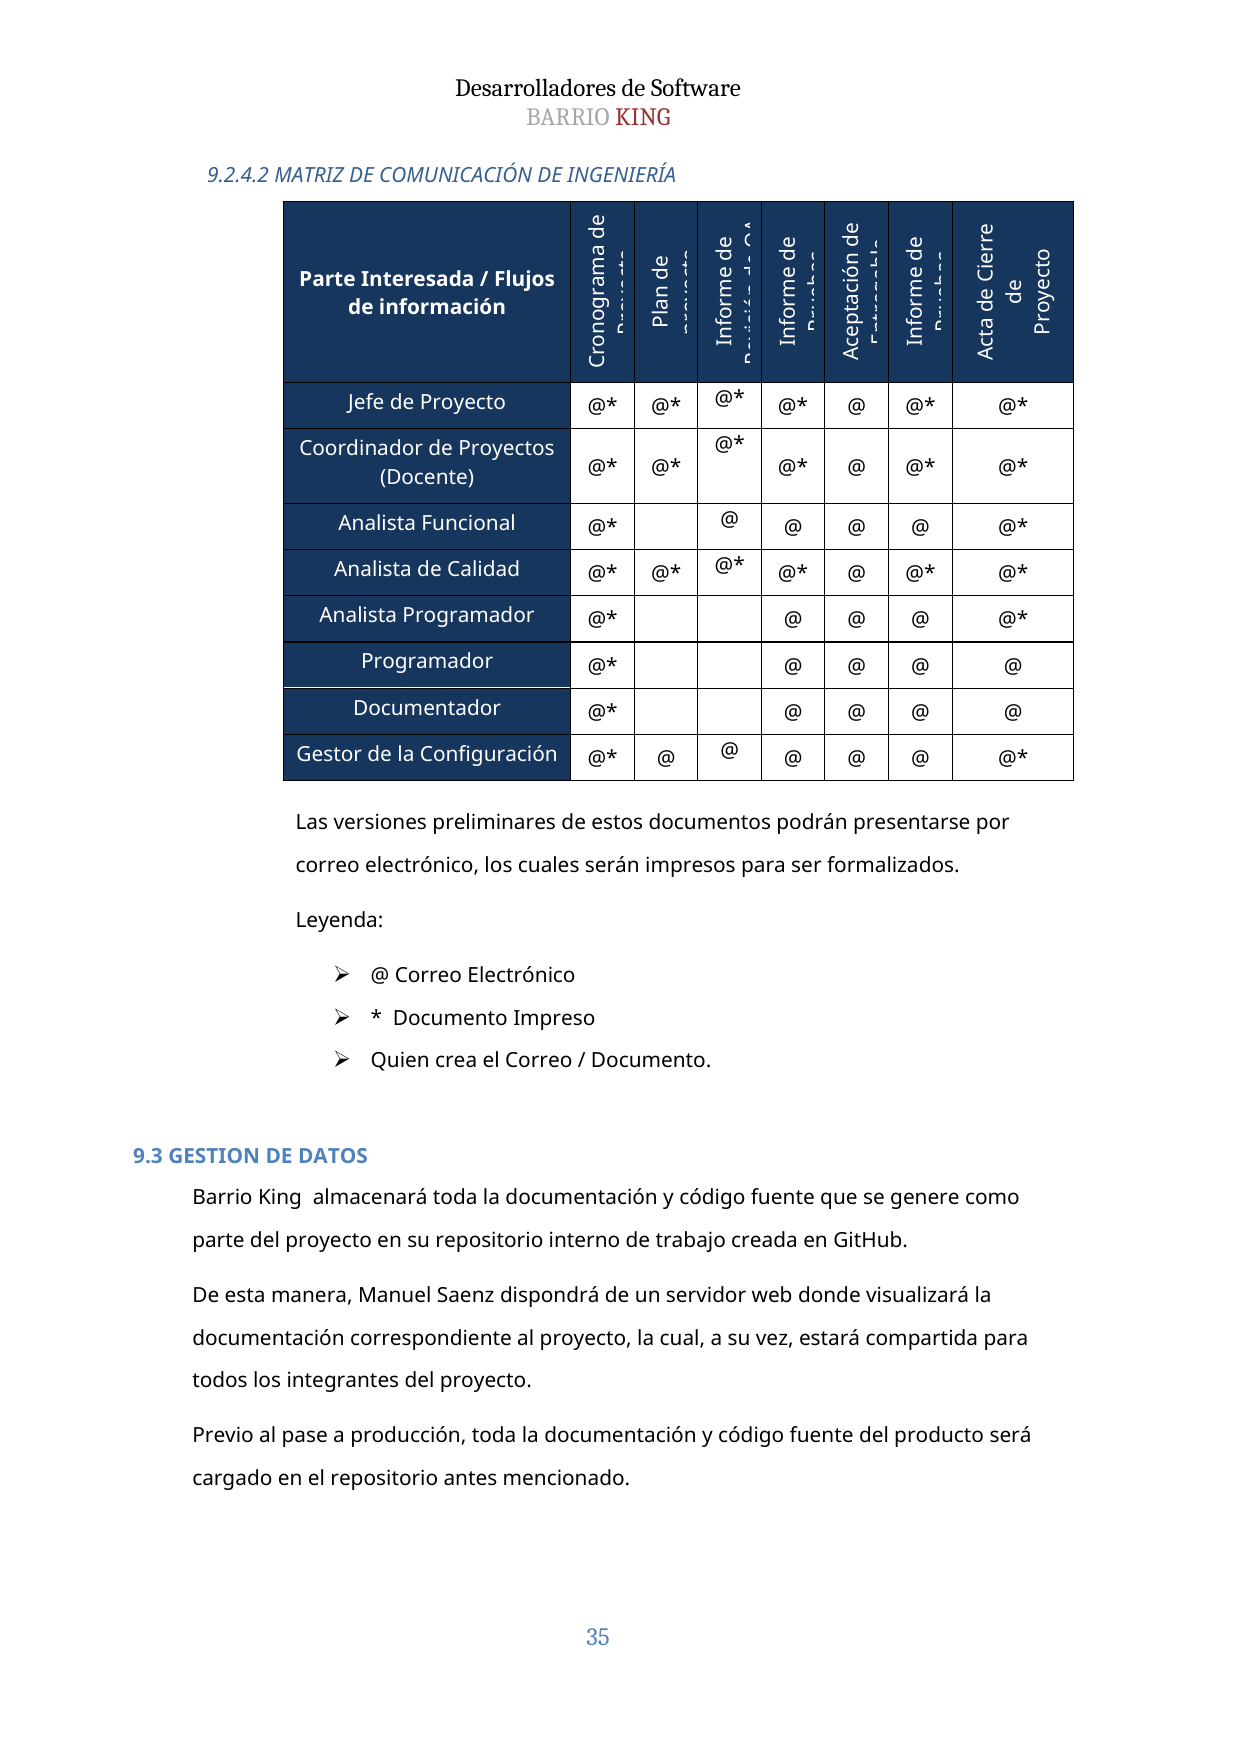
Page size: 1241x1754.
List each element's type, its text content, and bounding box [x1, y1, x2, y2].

table_cell [635, 504, 697, 549]
table_cell @* [571, 689, 634, 734]
table_cell @ [825, 735, 888, 780]
table_cell [635, 643, 697, 687]
table_cell [698, 689, 761, 734]
table_cell @* [571, 735, 634, 780]
table_cell @* [698, 429, 761, 503]
table_header Informe de Pruebas (Interna) [762, 202, 824, 382]
table_cell @* [889, 550, 952, 595]
table_cell @ [825, 429, 888, 503]
text Previo al pase a producción, toda la documentación y código fuente del producto será cargado en el repositorio antes mencionado. [192, 1421, 1063, 1492]
table_header Plan de proyecto [635, 202, 697, 382]
table_cell Analista Programador [284, 596, 570, 641]
table_cell @ [762, 689, 824, 734]
text De esta manera, Manuel Saenz dispondrá de un servidor web donde visualizará la documentación correspondiente al proyecto, la cual, a su vez, estará compartida para todos los integrantes del proyecto. [192, 1280, 1063, 1394]
table_cell @* [698, 383, 761, 428]
table_cell @* [635, 429, 697, 503]
table_cell @ [825, 596, 888, 641]
table_cell @* [571, 550, 634, 595]
table_cell @ [762, 643, 824, 687]
table_cell @* [953, 596, 1073, 641]
table_cell @* [953, 504, 1073, 549]
table_cell Programador [284, 643, 570, 687]
list Quien crea el Correo / Documento. [333, 1046, 1063, 1074]
table_cell Jefe de Proyecto [284, 383, 570, 428]
table_cell Coordinador de Proyectos (Docente) [284, 429, 570, 503]
table_cell @* [571, 383, 634, 428]
list * Documento Impreso [333, 1003, 1063, 1031]
table_cell [698, 643, 761, 687]
table_cell @* [635, 383, 697, 428]
table_cell @* [762, 383, 824, 428]
table_cell @ [953, 689, 1073, 734]
table_header Informe de Pruebas (Externa) [889, 202, 952, 382]
table_cell @* [889, 429, 952, 503]
table_cell @ [825, 550, 888, 595]
table_cell @* [953, 383, 1073, 428]
table_cell Gestor de la Configuración [284, 735, 570, 780]
table_cell Documentador [284, 689, 570, 734]
table_cell @* [953, 735, 1073, 780]
table_cell @ [762, 735, 824, 780]
table_cell @* [571, 596, 634, 641]
table_cell [698, 596, 761, 641]
table_header Aceptación de Entregable [825, 202, 888, 382]
table_cell [635, 596, 697, 641]
table_cell @ [825, 643, 888, 687]
table_cell @ [762, 596, 824, 641]
table_cell @ [825, 504, 888, 549]
list @ Correo Electrónico [333, 960, 1063, 989]
table_cell @ [825, 383, 888, 428]
table_cell @* [571, 504, 634, 549]
table_cell @* [571, 429, 634, 503]
table_cell @* [698, 550, 761, 595]
text Las versiones preliminares de estos documentos podrán presentarse por correo electrónico, los cuales serán impresos para ser formalizados. [295, 781, 1063, 878]
table_header Parte Interesada / Flujos de información [284, 202, 570, 382]
text Barrio King almacenará toda la documentación y código fuente que se genere como parte del proyecto en su repositorio interno de trabajo creada en GitHub. [192, 1182, 1063, 1253]
table_cell @* [953, 550, 1073, 595]
table_cell @ [889, 504, 952, 549]
table_cell @ [889, 643, 952, 687]
table_cell [635, 689, 697, 734]
table_cell @ [762, 504, 824, 549]
table_cell @* [953, 429, 1073, 503]
table_cell @ [698, 735, 761, 780]
table_cell @ [698, 504, 761, 549]
table_cell @* [762, 429, 824, 503]
table_cell @* [889, 383, 952, 428]
table_cell @ [889, 689, 952, 734]
table_header Informe de Revisión de QA [698, 202, 761, 382]
subtitle 9.2.4.2 MATRIZ DE COMUNICACIÓN DE INGENIERÍA [207, 160, 1063, 188]
table_header Cronograma de Proyecto [571, 202, 634, 382]
table_cell Analista Funcional [284, 504, 570, 549]
table_cell @ [635, 735, 697, 780]
table_cell @ [825, 689, 888, 734]
table_cell @* [762, 550, 824, 595]
table_cell @ [889, 596, 952, 641]
subtitle 9.3 GESTION DE DATOS [133, 1142, 1063, 1170]
text Leyenda: [295, 905, 1063, 934]
table_cell @ [953, 643, 1073, 687]
table_header Acta de Cierre de Proyecto [953, 202, 1073, 382]
table_cell @ [889, 735, 952, 780]
table_cell @* [571, 643, 634, 687]
table_cell @* [635, 550, 697, 595]
table_cell Analista de Calidad [284, 550, 570, 595]
